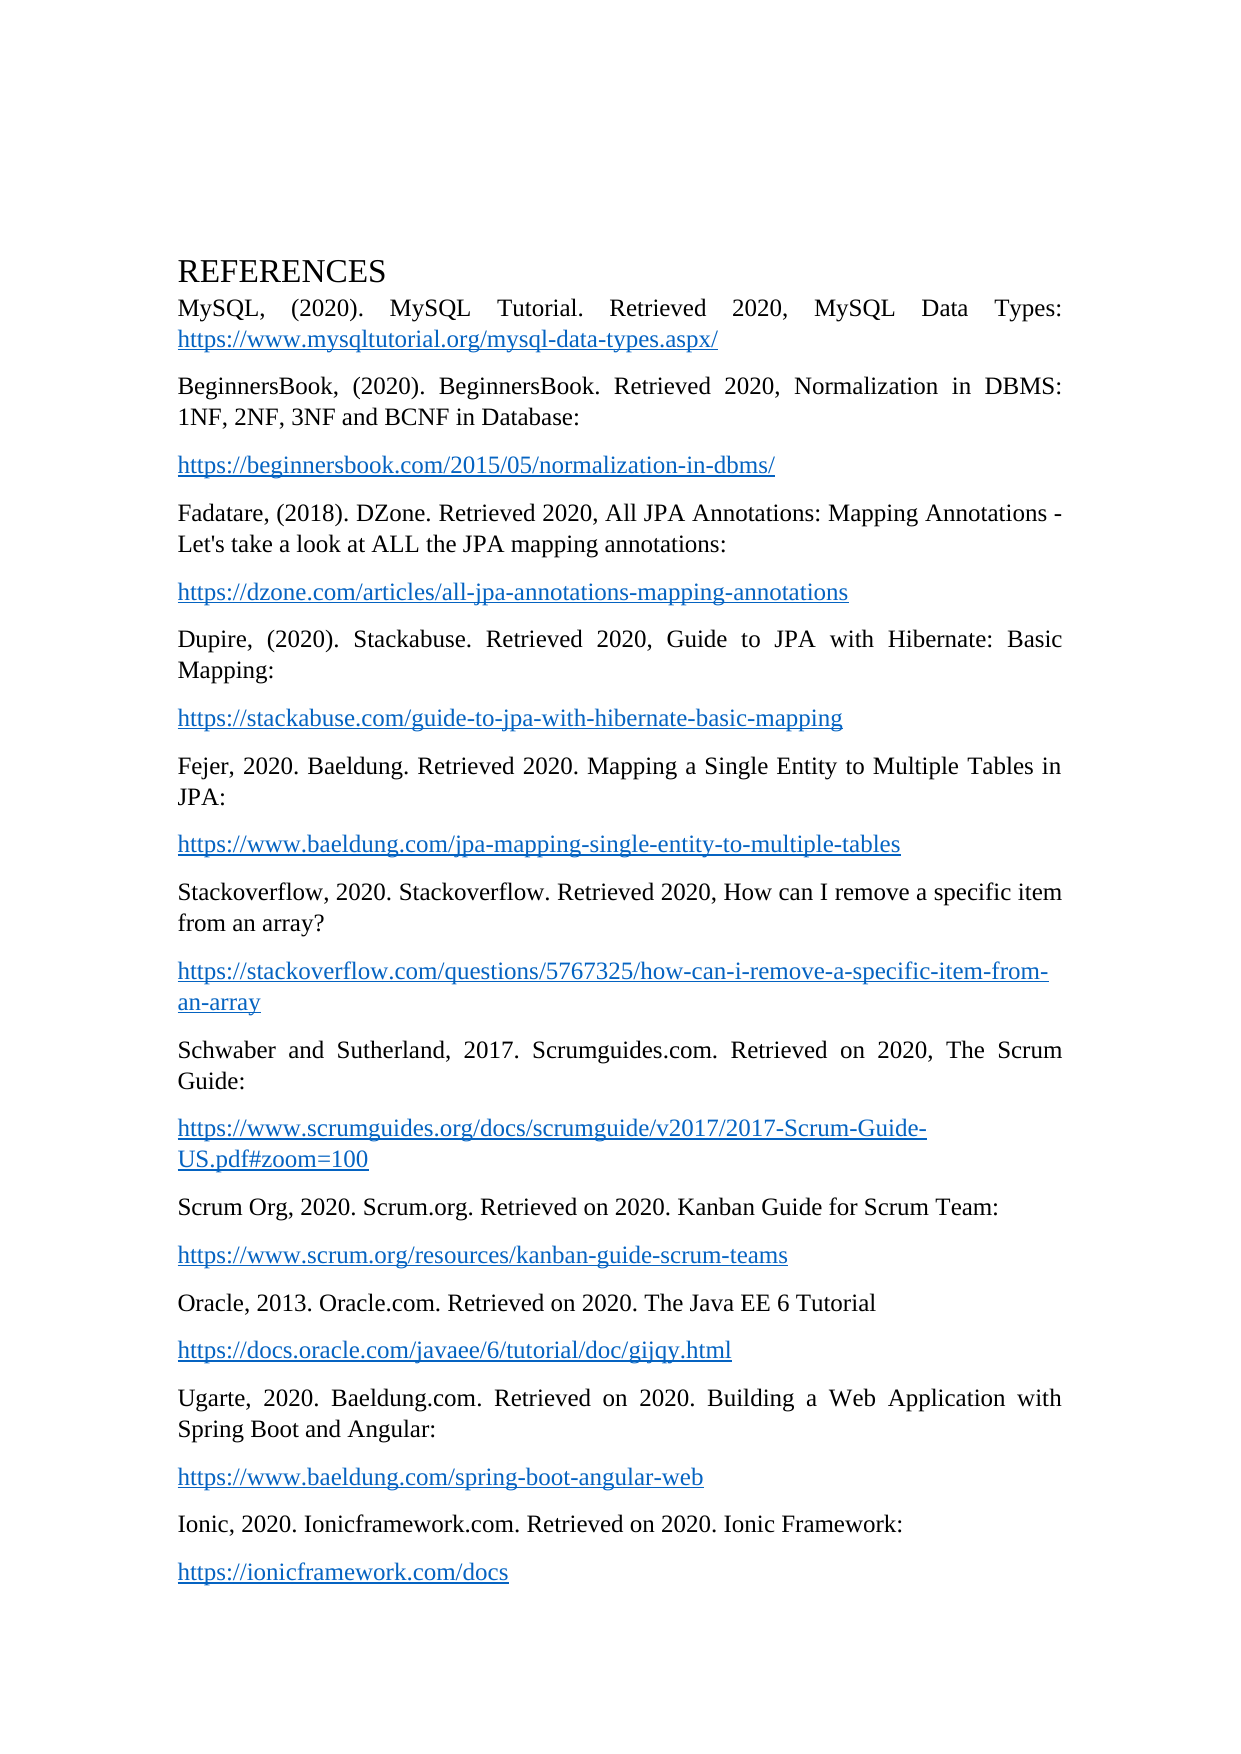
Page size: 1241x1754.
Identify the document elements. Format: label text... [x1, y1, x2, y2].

text Fejer, 2020. Baeldung. Retrieved 2020. Mapping a Single Entity to Multiple Tables in JPA: [177, 751, 1063, 811]
text https://dzone.com/articles/all-jpa-annotations-mapping-annotations [177, 577, 1063, 605]
text Scrum Org, 2020. Scrum.org. Retrieved on 2020. Kanban Guide for Scrum Team: [177, 1192, 1063, 1221]
text https://stackoverflow.com/questions/5767325/how-can-i-remove-a-specific-item-from-an-array [177, 956, 1063, 1016]
text Oracle, 2013. Oracle.com. Retrieved on 2020. The Java EE 6 Tutorial [177, 1288, 1063, 1316]
text https://stackabuse.com/guide-to-jpa-with-hibernate-basic-mapping [177, 703, 1063, 732]
text Stackoverflow, 2020. Stackoverflow. Retrieved 2020, How can I remove a specific item from an array? [177, 877, 1063, 937]
text Schwaber and Sutherland, 2017. Scrumguides.com. Retrieved on 2020, The Scrum Guide: [177, 1035, 1063, 1094]
text https://www.scrumguides.org/docs/scrumguide/v2017/2017-Scrum-Guide-US.pdf#zoom=100 [177, 1113, 1063, 1173]
text BeginnersBook, (2020). BeginnersBook. Retrieved 2020, Normalization in DBMS: 1NF, 2NF, 3NF and BCNF in Database: [177, 371, 1063, 431]
text Ugarte, 2020. Baeldung.com. Retrieved on 2020. Building a Web Application with Spring Boot and Angular: [177, 1383, 1063, 1443]
subtitle REFERENCES [177, 251, 1063, 290]
text Dupire, (2020). Stackabuse. Retrieved 2020, Guide to JPA with Hibernate: Basic Mapping: [177, 624, 1063, 684]
text https://docs.oracle.com/javaee/6/tutorial/doc/gijqy.html [177, 1335, 1063, 1364]
text https://ionicframework.com/docs [177, 1557, 1063, 1586]
text Fadatare, (2018). DZone. Retrieved 2020, All JPA Annotations: Mapping Annotations - Let's take a look at ALL the JPA mapping annotations: [177, 498, 1063, 558]
text MySQL, (2020). MySQL Tutorial. Retrieved 2020, MySQL Data Types: https://www.mysqltutorial.org/mysql-data-types.aspx/ [177, 293, 1063, 352]
text https://beginnersbook.com/2015/05/normalization-in-dbms/ [177, 450, 1063, 479]
text https://www.baeldung.com/spring-boot-angular-web [177, 1462, 1063, 1491]
text Ionic, 2020. Ionicframework.com. Retrieved on 2020. Ionic Framework: [177, 1509, 1063, 1538]
text https://www.scrum.org/resources/kanban-guide-scrum-teams [177, 1240, 1063, 1269]
text https://www.baeldung.com/jpa-mapping-single-entity-to-multiple-tables [177, 829, 1063, 858]
